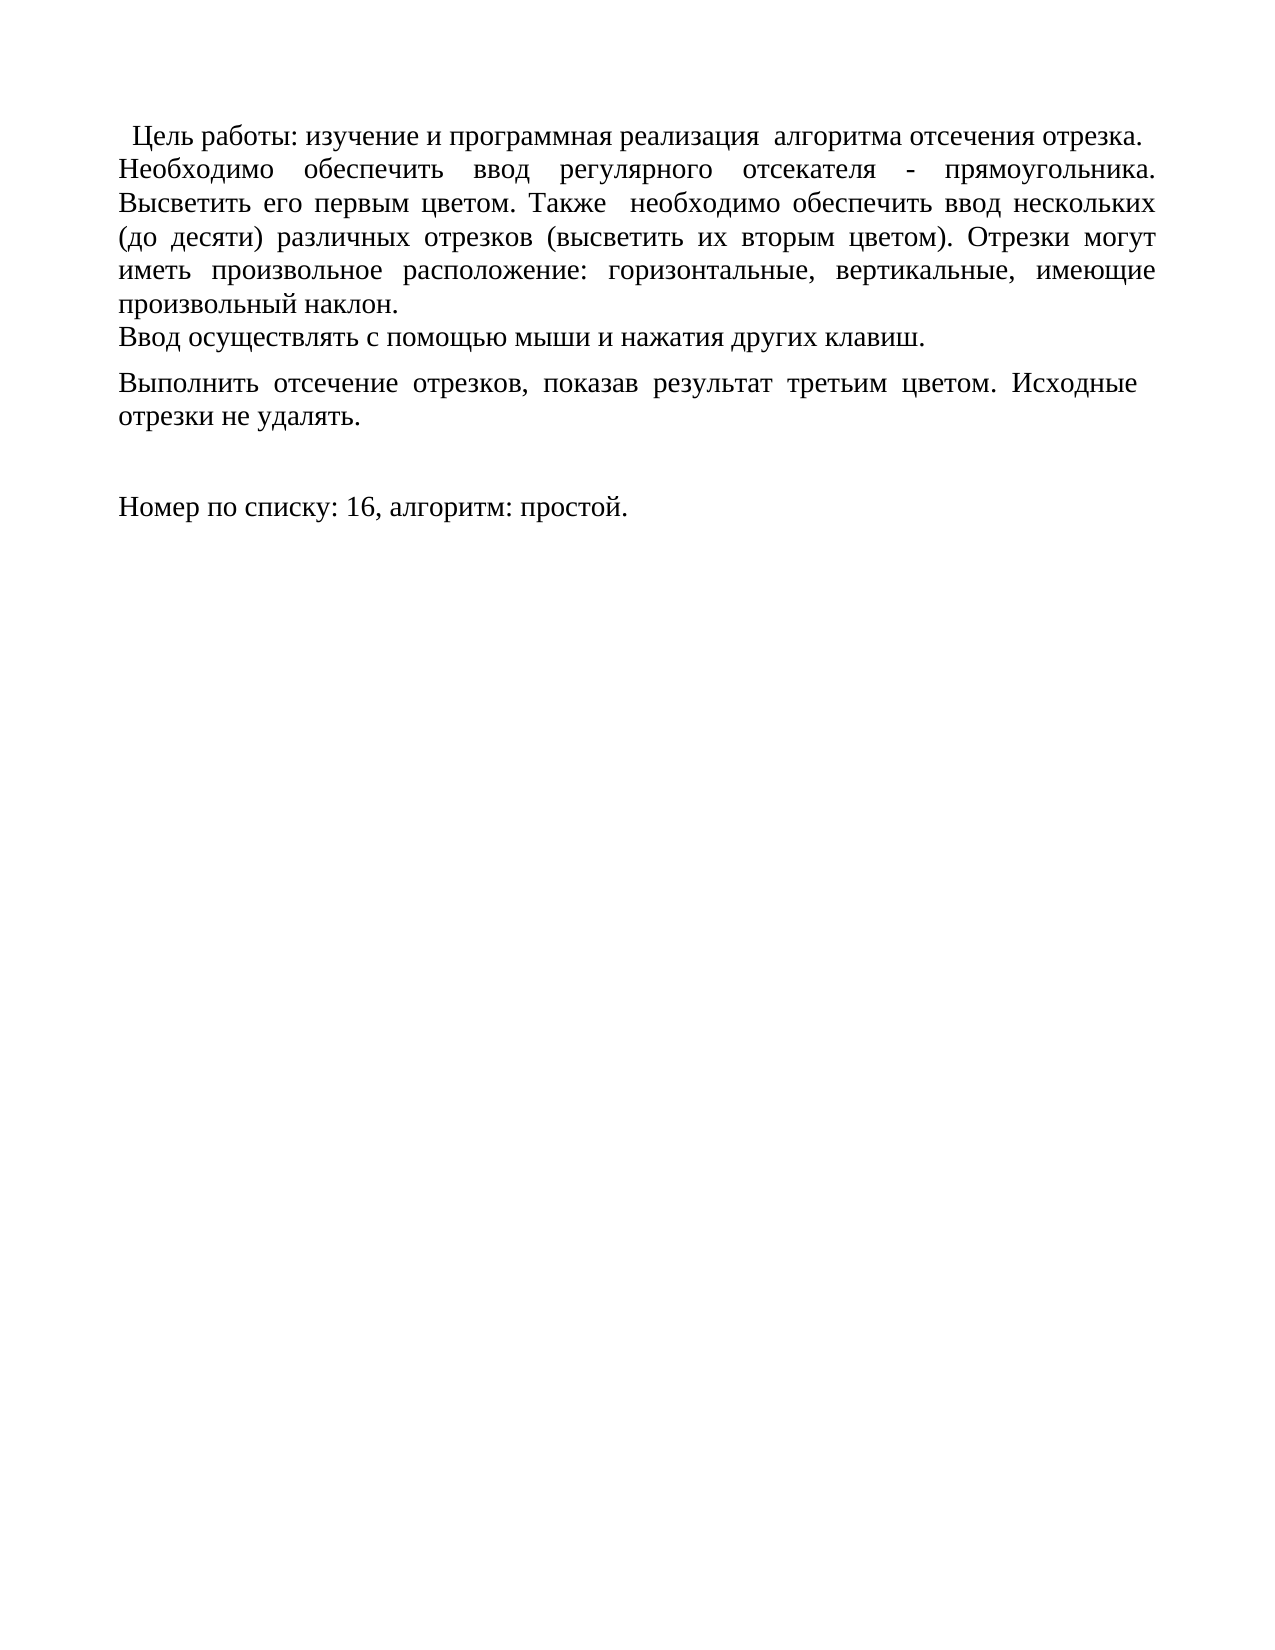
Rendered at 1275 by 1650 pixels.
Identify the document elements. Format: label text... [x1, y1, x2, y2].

text Выполнить отсечение отрезков, показав результат третьим цветом. Исходные отрезки не удалять. [118, 365, 1138, 432]
text Необходимо обеспечить ввод регулярного отсекателя - прямоугольника. Высветить его первым цветом. Также необходимо обеспечить ввод нескольких (до десяти) различных отрезков (высветить их вторым цветом). Отрезки могут иметь произвольное расположение: горизонтальные, вертикальные, имеющие произвольный наклон. [118, 152, 1157, 319]
text Ввод осуществлять с помощью мыши и нажатия других клавиш. [118, 319, 1157, 353]
text Номер по списку: 16, алгоритм: простой. [118, 489, 1138, 523]
text Цель работы: изучение и программная реализация алгоритма отсечения отрезка. [118, 118, 1157, 152]
